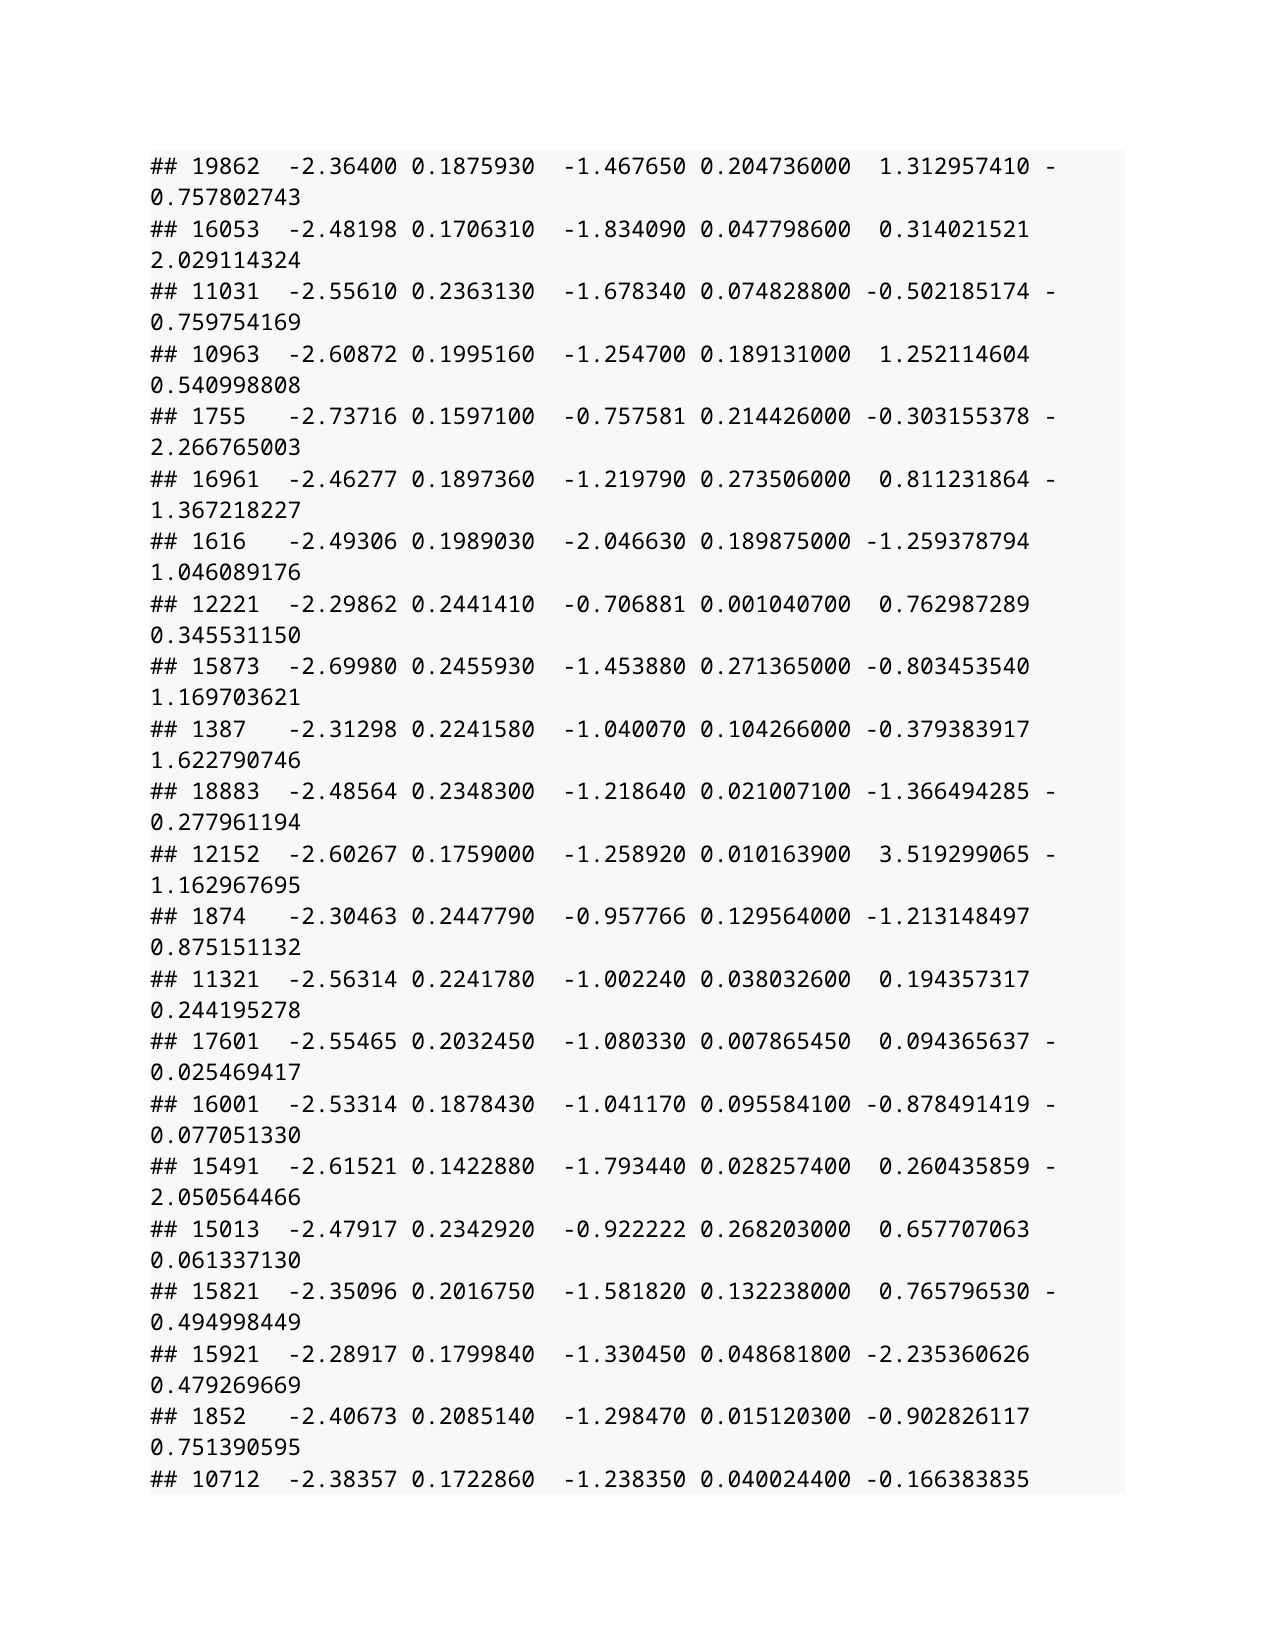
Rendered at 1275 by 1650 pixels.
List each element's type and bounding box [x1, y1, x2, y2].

text [150, 150, 1125, 1494]
